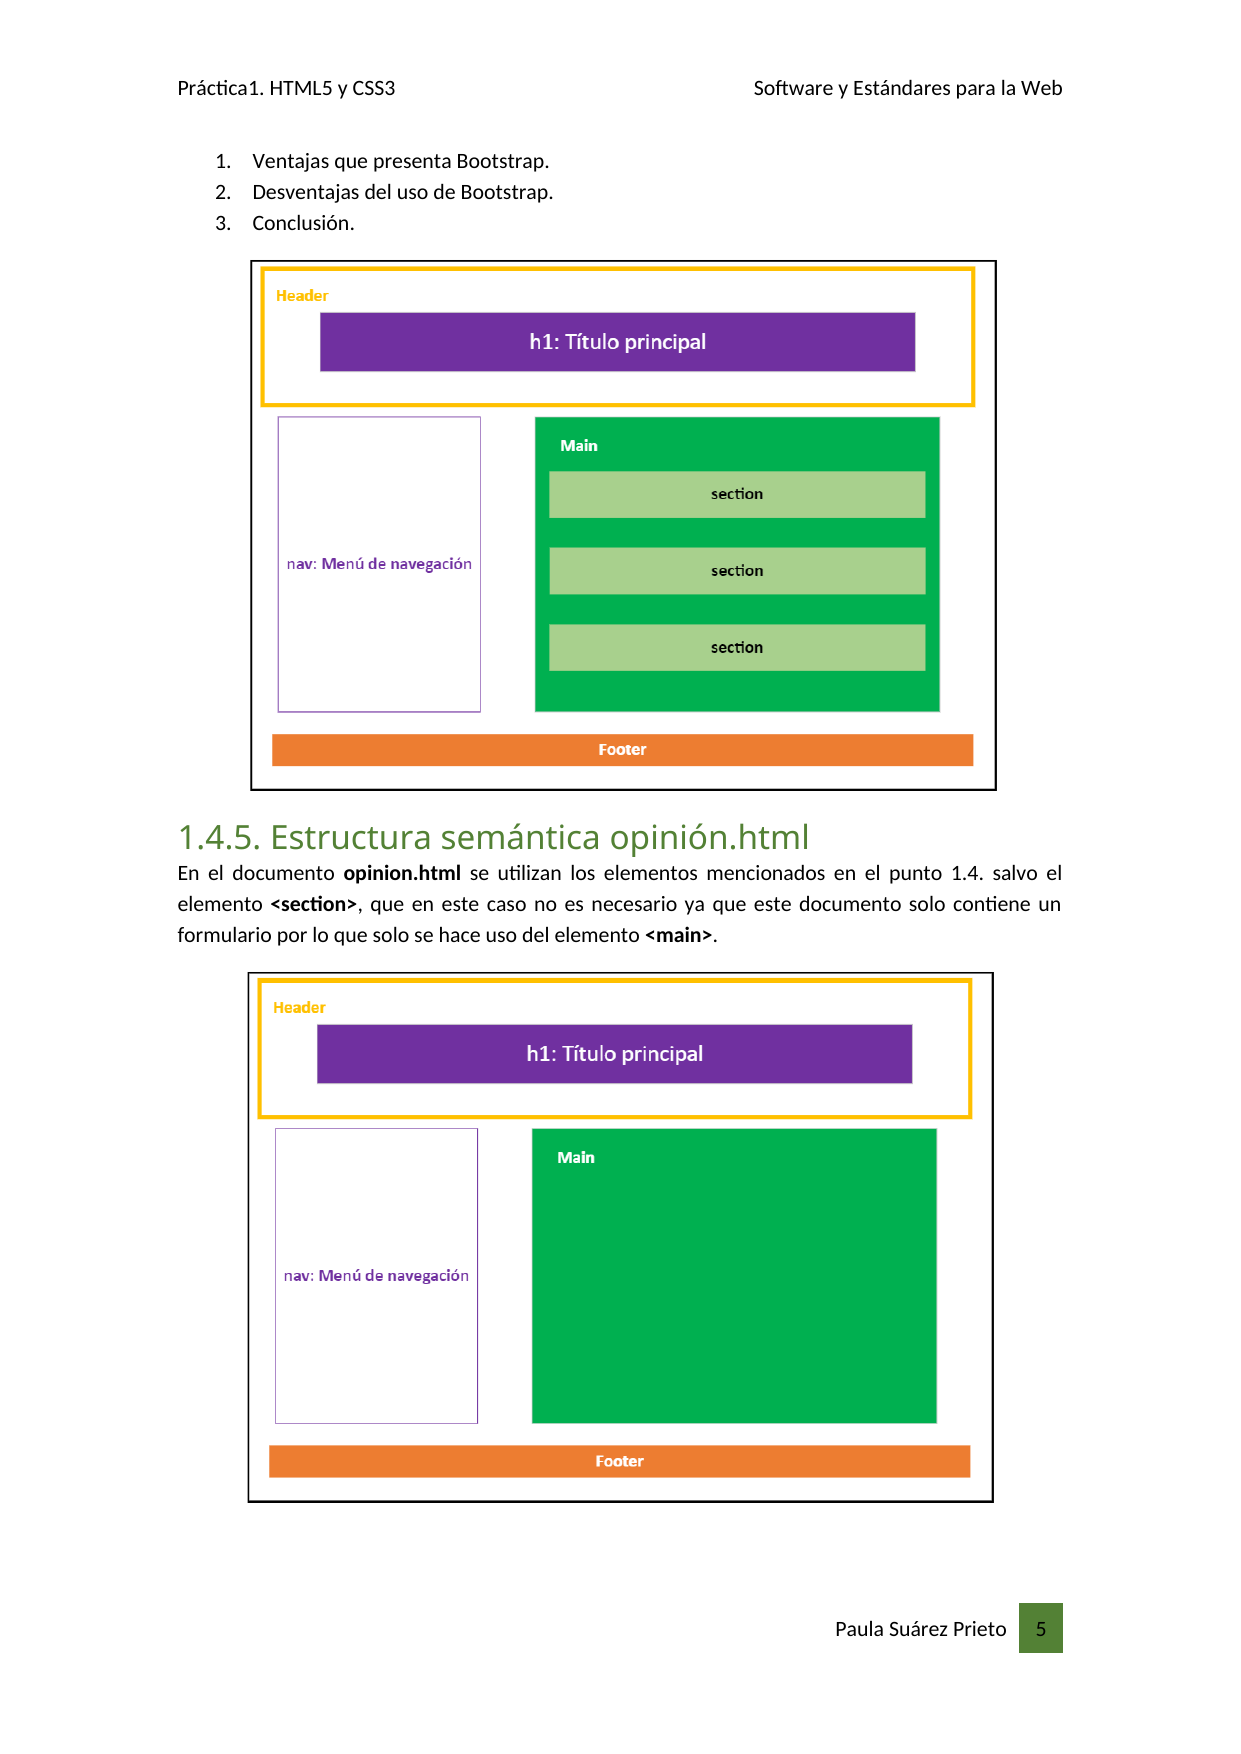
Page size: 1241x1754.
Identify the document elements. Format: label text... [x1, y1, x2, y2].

picture [240, 256, 1000, 794]
list Desventajas del uso de Bootstrap. [215, 178, 1063, 205]
list Ventajas que presenta Bootstrap. [215, 148, 1063, 174]
subtitle 1.4.5. Estructura semántica opinión.html [177, 814, 1063, 859]
picture [243, 968, 997, 1504]
text En el documento opinion.html se utilizan los elementos mencionados en el punto 1.4. salvo el elemento <section>, que en este caso no es necesario ya que este documento solo contiene un formulario por lo que solo se hace uso del elemento <main>. [177, 859, 1063, 947]
list Conclusión. [215, 209, 1063, 236]
